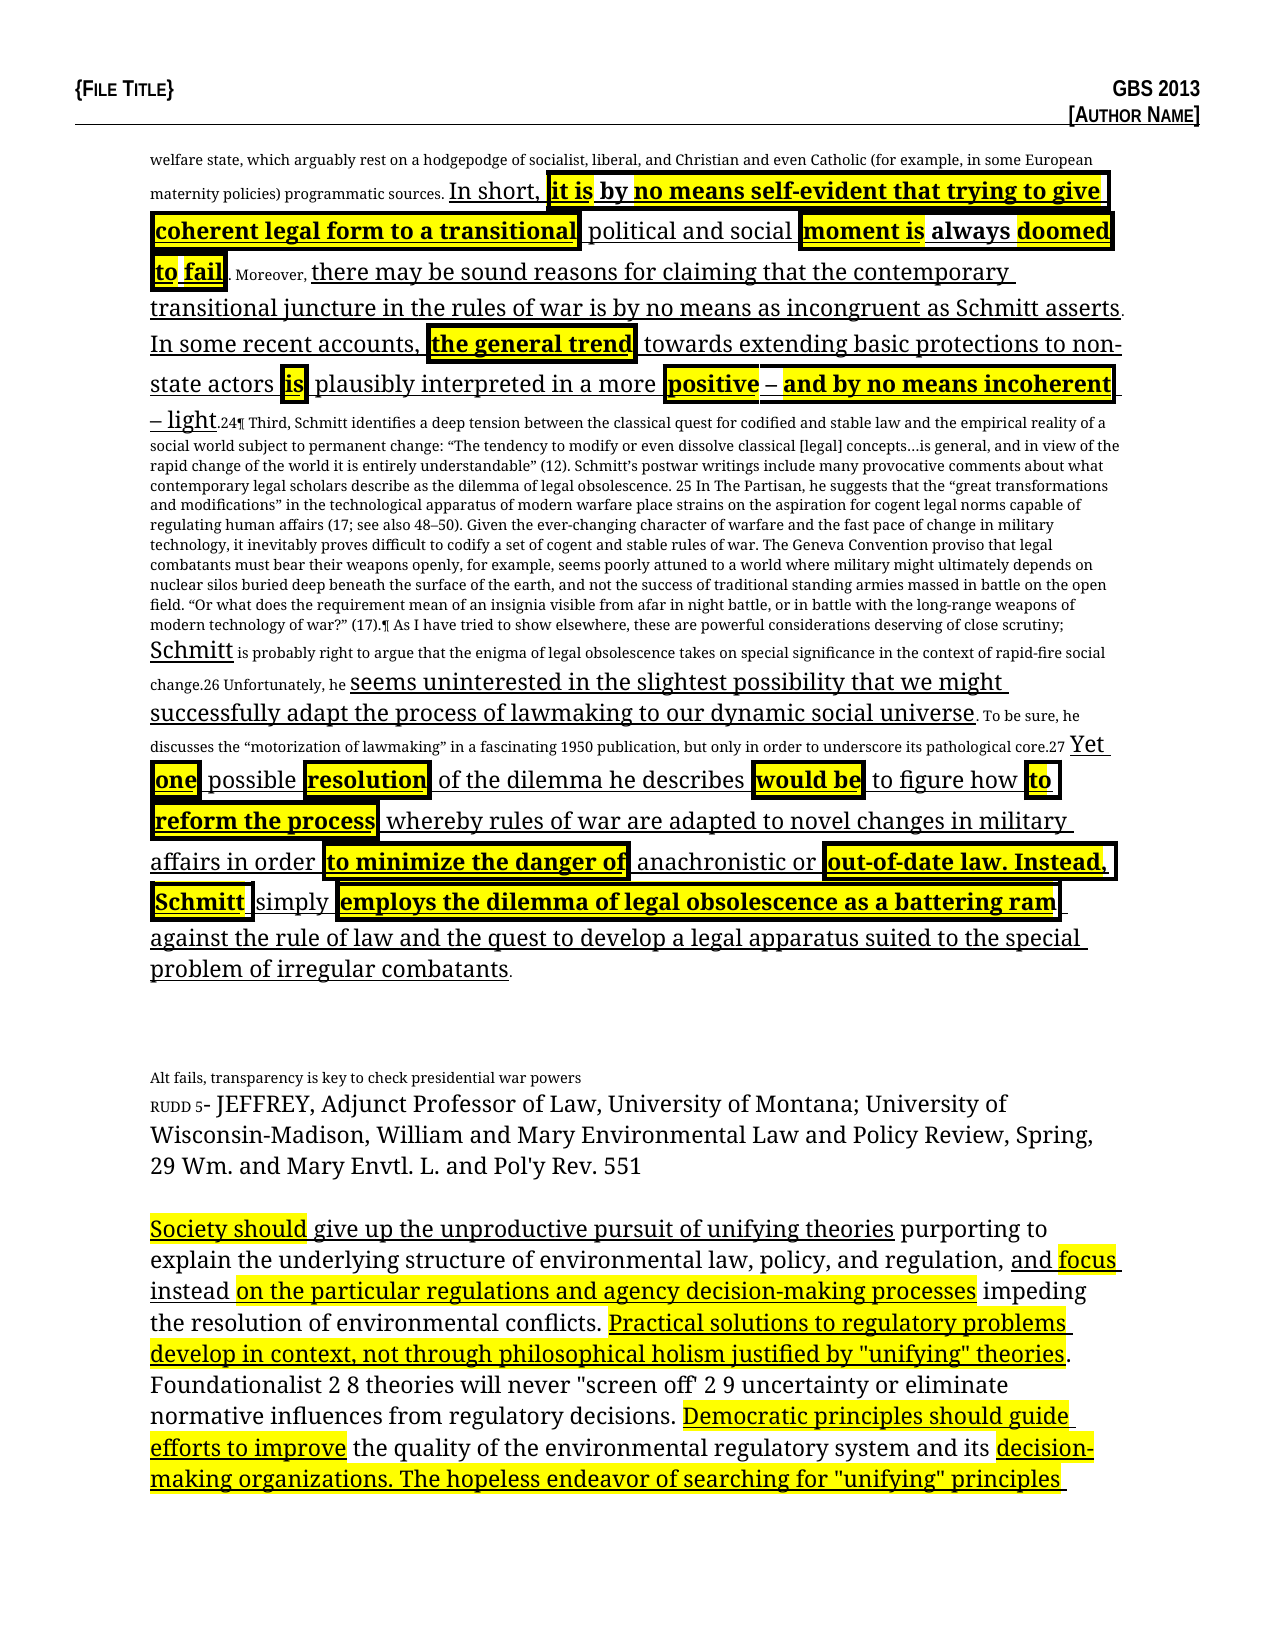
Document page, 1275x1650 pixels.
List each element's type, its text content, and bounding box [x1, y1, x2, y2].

subtitle Alt fails, transparency is key to check presidential war powers [150, 1068, 1125, 1088]
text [150, 1213, 1125, 1494]
text RUDD 5- JEFFREY, Adjunct Professor of Law, University of Montana; University of Wisconsin-Madison, William and Mary Environmental Law and Policy Review, Spring, 29 Wm. and Mary Envtl. L. and Pol'y Rev. 551 [150, 1088, 1125, 1181]
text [150, 150, 1125, 984]
